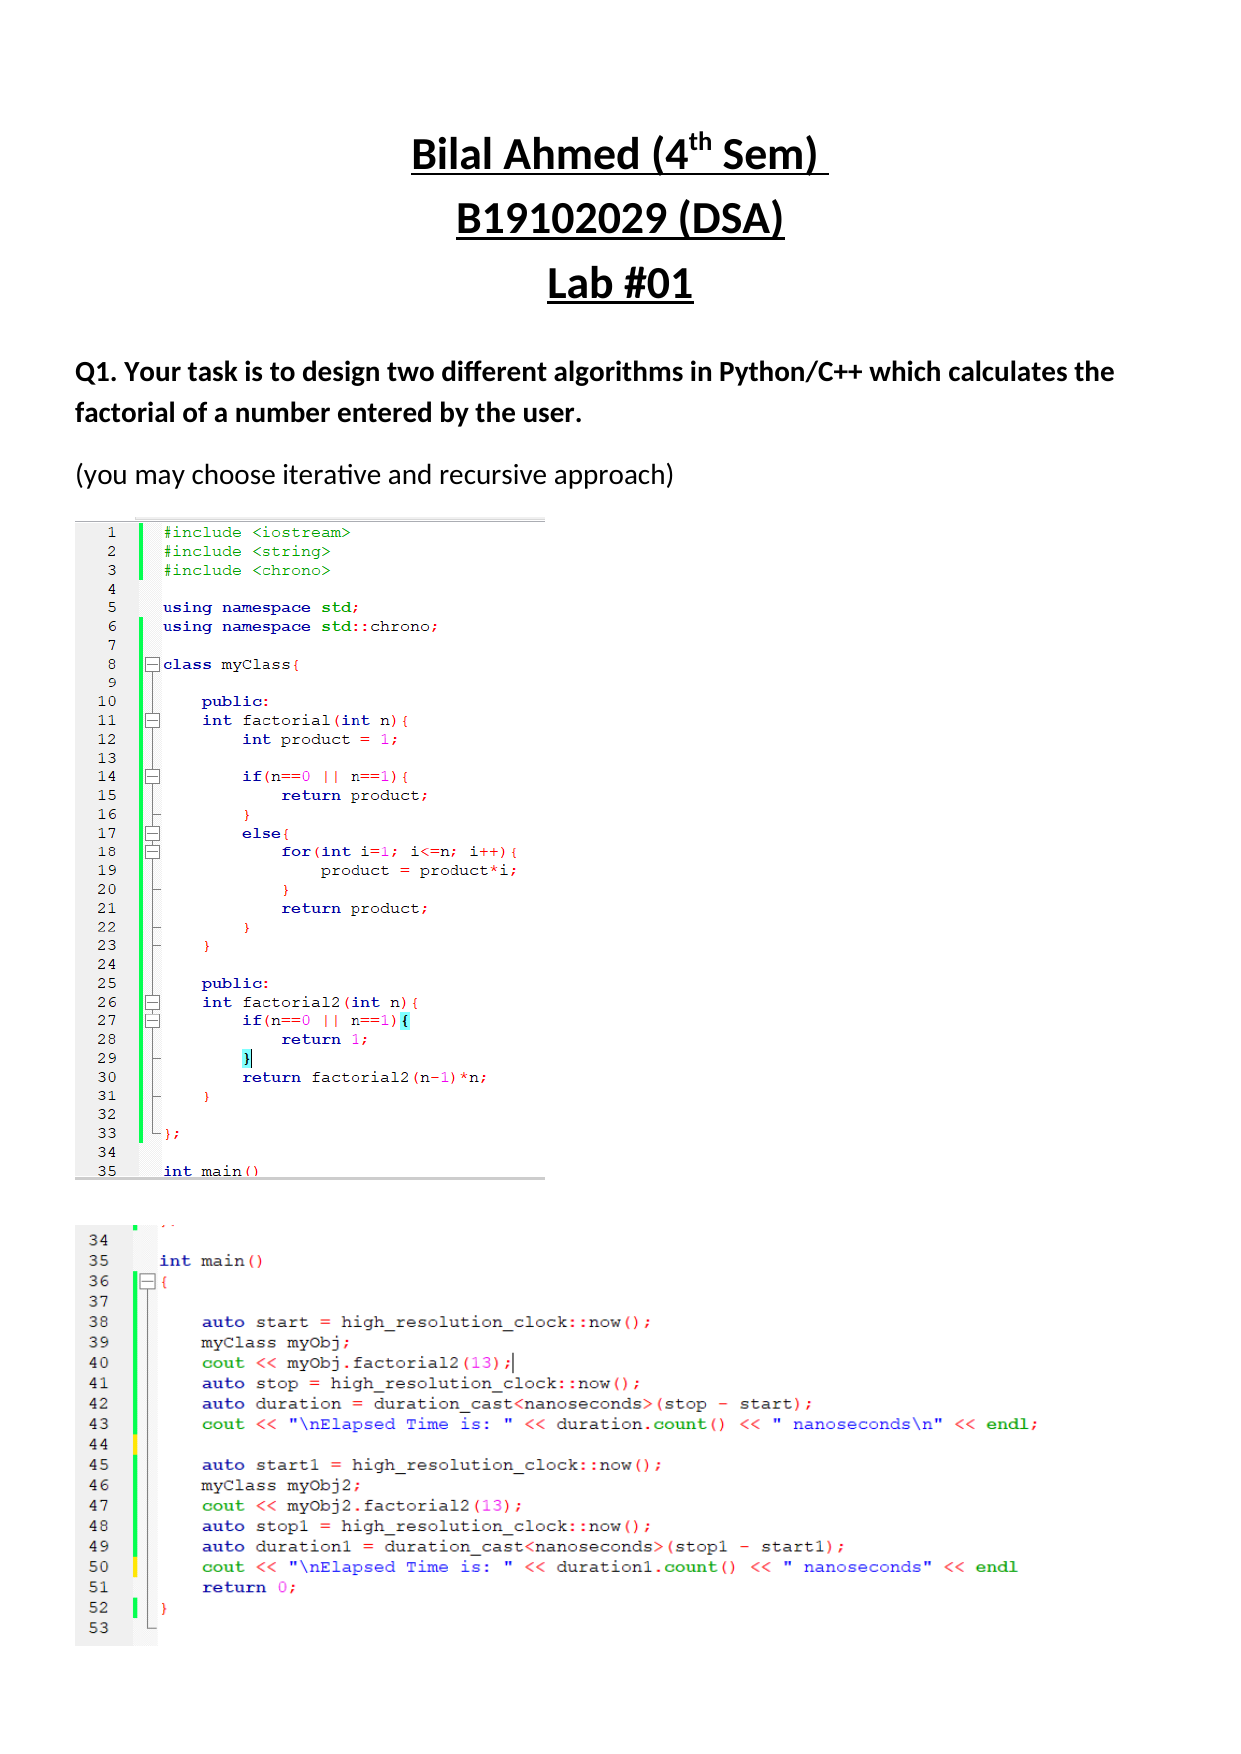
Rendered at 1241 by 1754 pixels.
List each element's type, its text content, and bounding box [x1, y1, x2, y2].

subtitle Bilal Ahmed (4th Sem) B19102029 (DSA) Lab #01 [75, 125, 1165, 348]
text (you may choose iterative and recursive approach) [75, 456, 1165, 491]
text Q1. Your task is to design two different algorithms in Python/C++ which calculates the factorial of a number entered by the user. [75, 353, 1165, 429]
picture [75, 517, 545, 1180]
picture [75, 1225, 1050, 1646]
